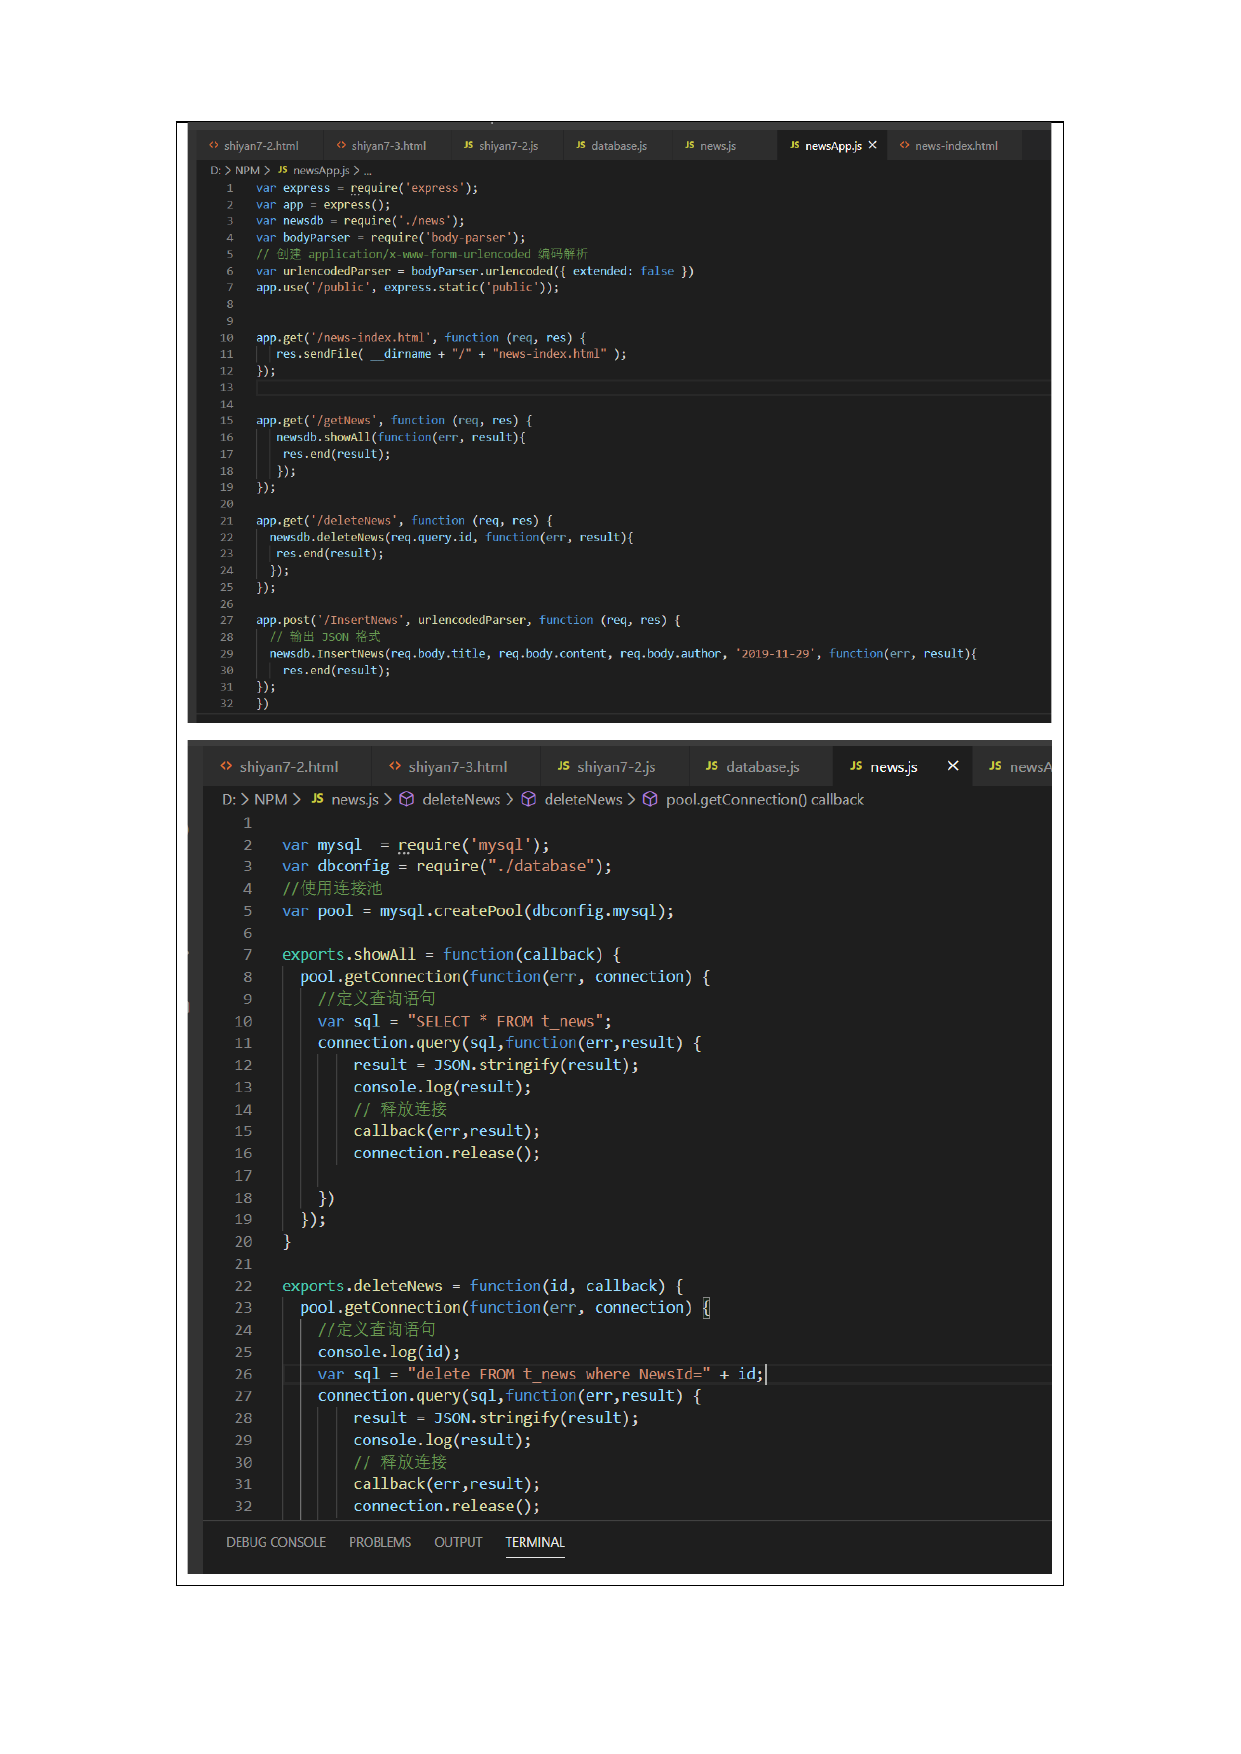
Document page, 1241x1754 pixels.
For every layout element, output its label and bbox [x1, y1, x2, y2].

table_cell [177, 123, 1063, 1585]
picture [187, 740, 1052, 1574]
picture [187, 122, 1052, 723]
